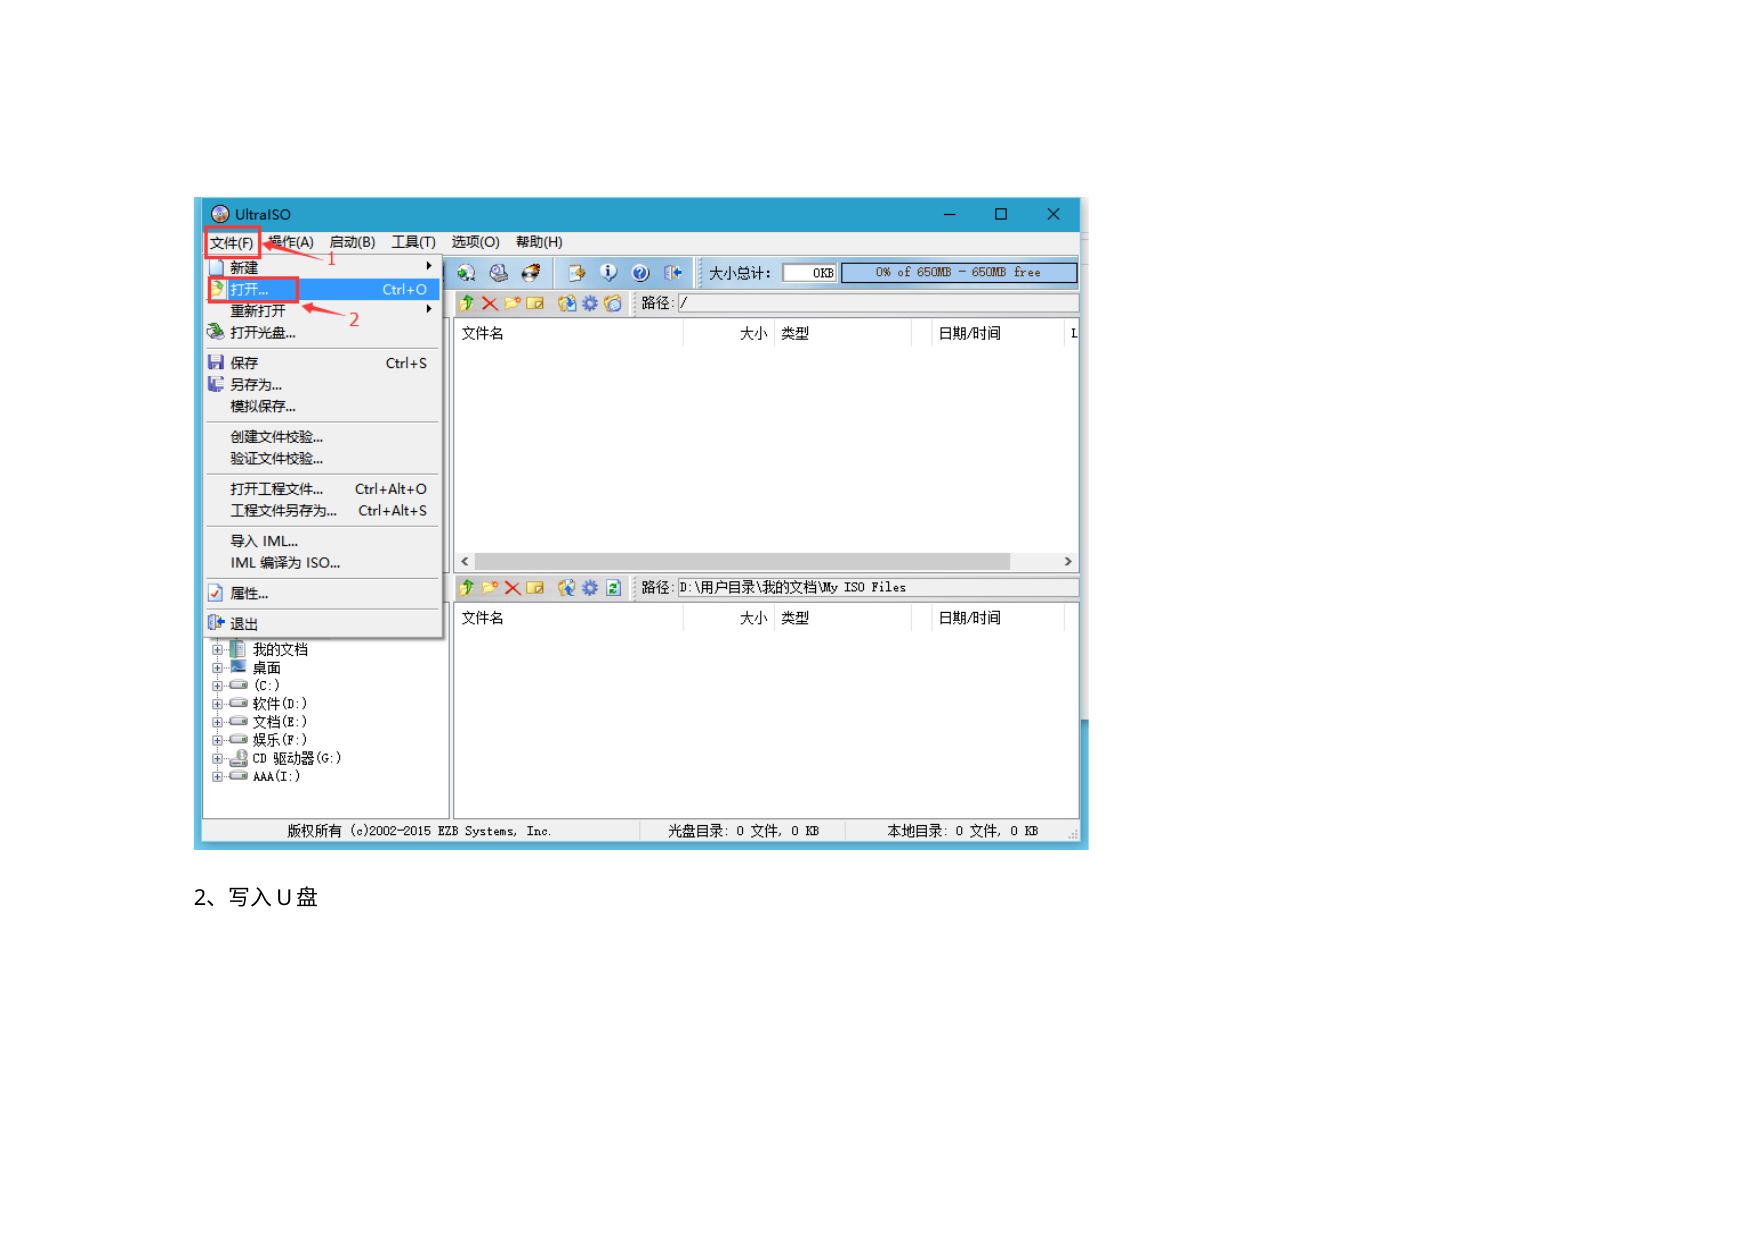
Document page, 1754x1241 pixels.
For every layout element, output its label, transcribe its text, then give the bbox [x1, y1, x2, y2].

text 2、写入U盘 [150, 880, 1604, 913]
picture [193, 197, 1089, 850]
